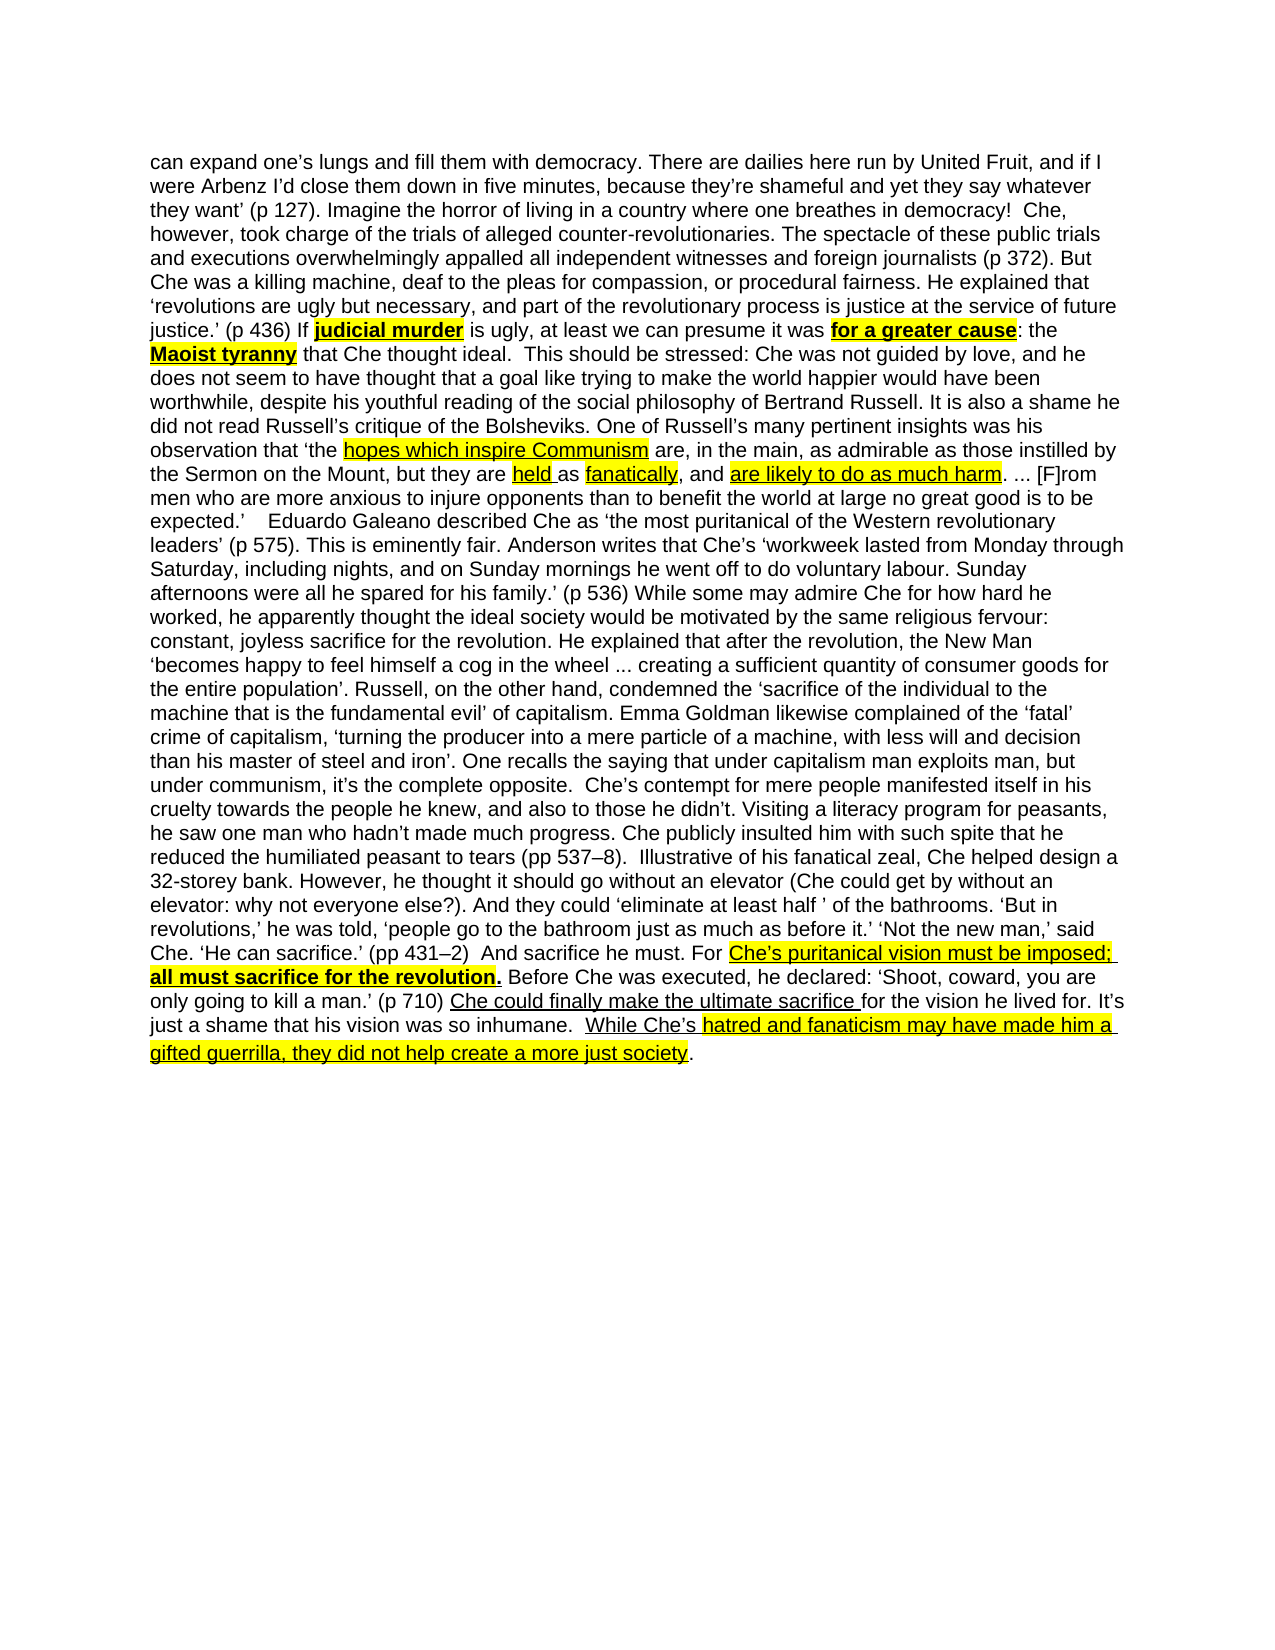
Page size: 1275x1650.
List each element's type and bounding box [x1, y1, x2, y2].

text [150, 150, 1125, 1065]
